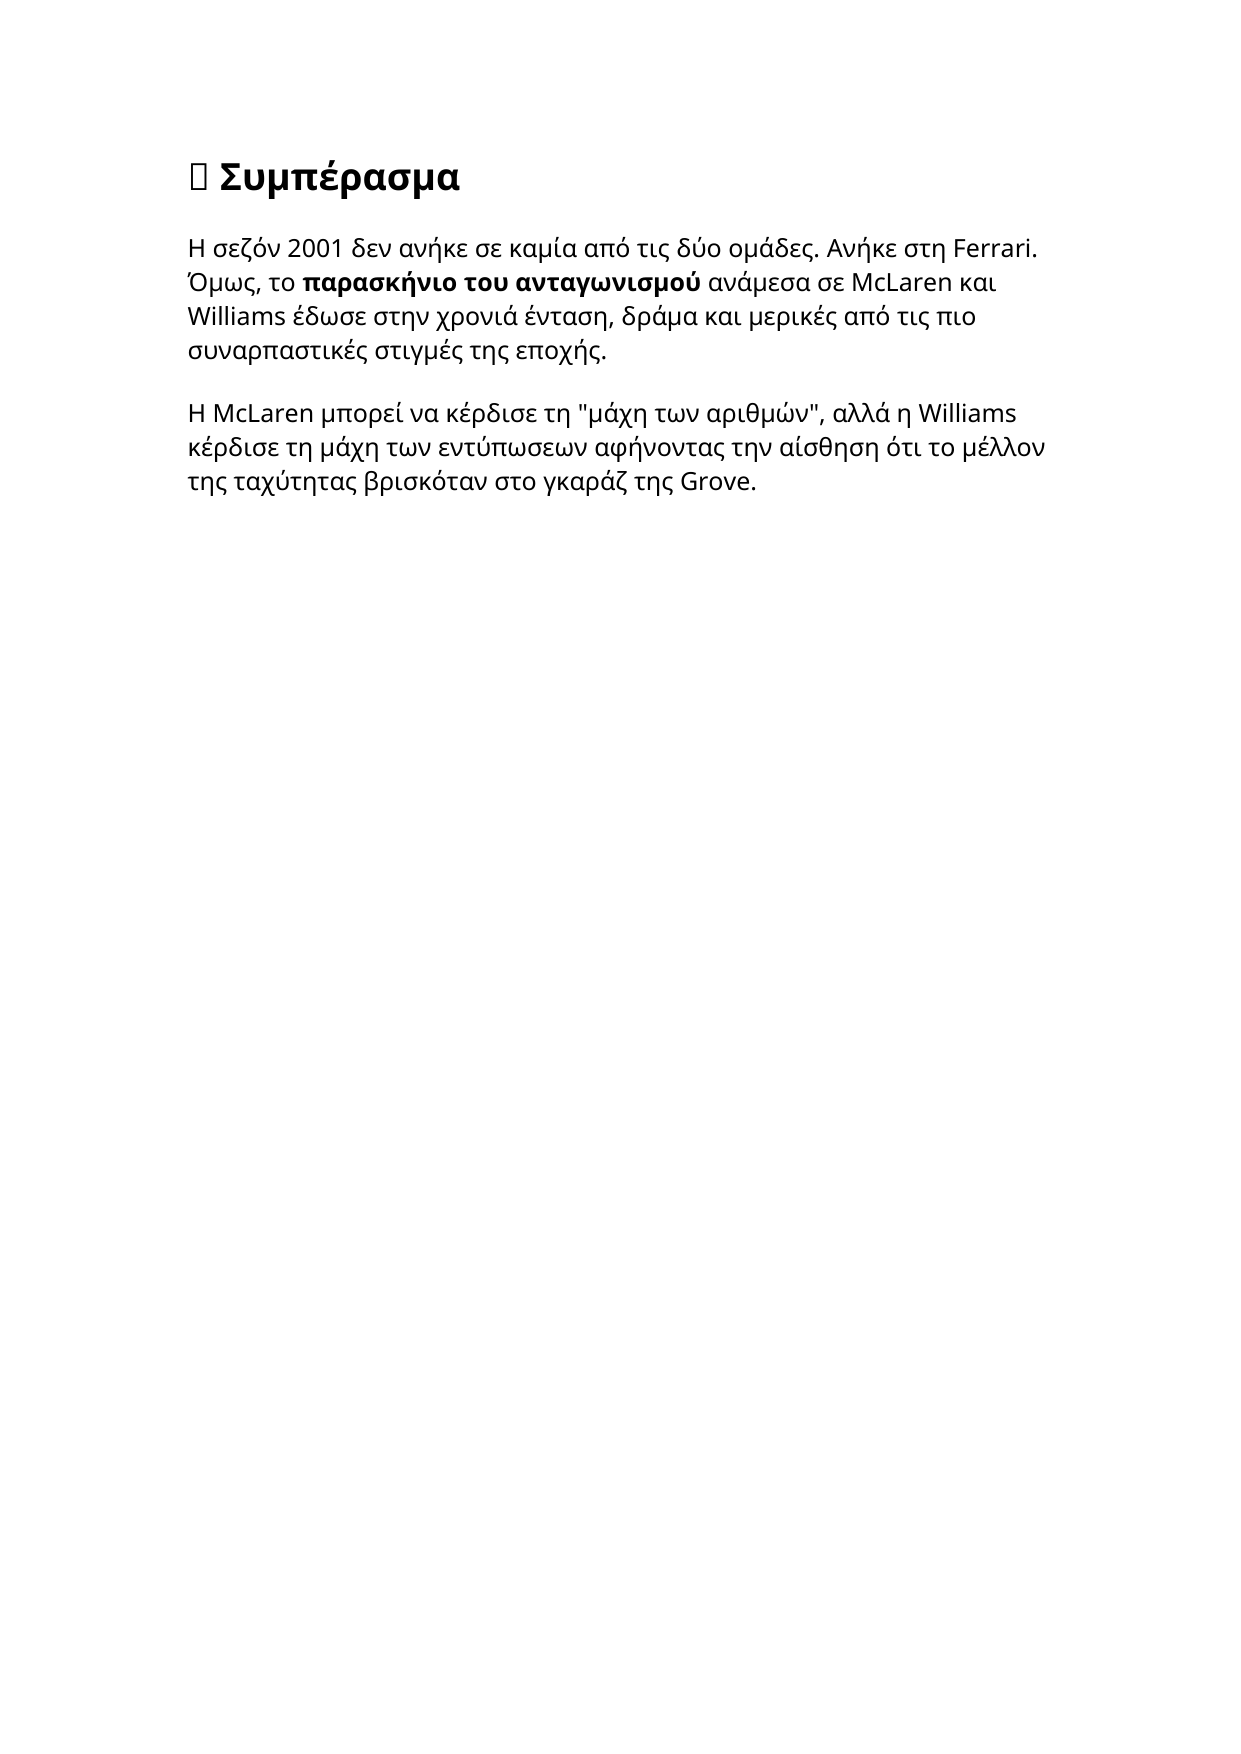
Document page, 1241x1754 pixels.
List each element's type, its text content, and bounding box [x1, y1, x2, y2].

text Η σεζόν 2001 δεν ανήκε σε καμία από τις δύο ομάδες. Ανήκε στη Ferrari. Όμως, το παρασκήνιο του ανταγωνισμού ανάμεσα σε McLaren και Williams έδωσε στην χρονιά ένταση, δράμα και μερικές από τις πιο συναρπαστικές στιγμές της εποχής. [187, 230, 1053, 366]
text 🏁 Συμπέρασμα [187, 150, 1053, 201]
text Η McLaren μπορεί να κέρδισε τη "μάχη των αριθμών", αλλά η Williams κέρδισε τη μάχη των εντύπωσεων αφήνοντας την αίσθηση ότι το μέλλον της ταχύτητας βρισκόταν στο γκαράζ της Grove. [187, 396, 1053, 498]
